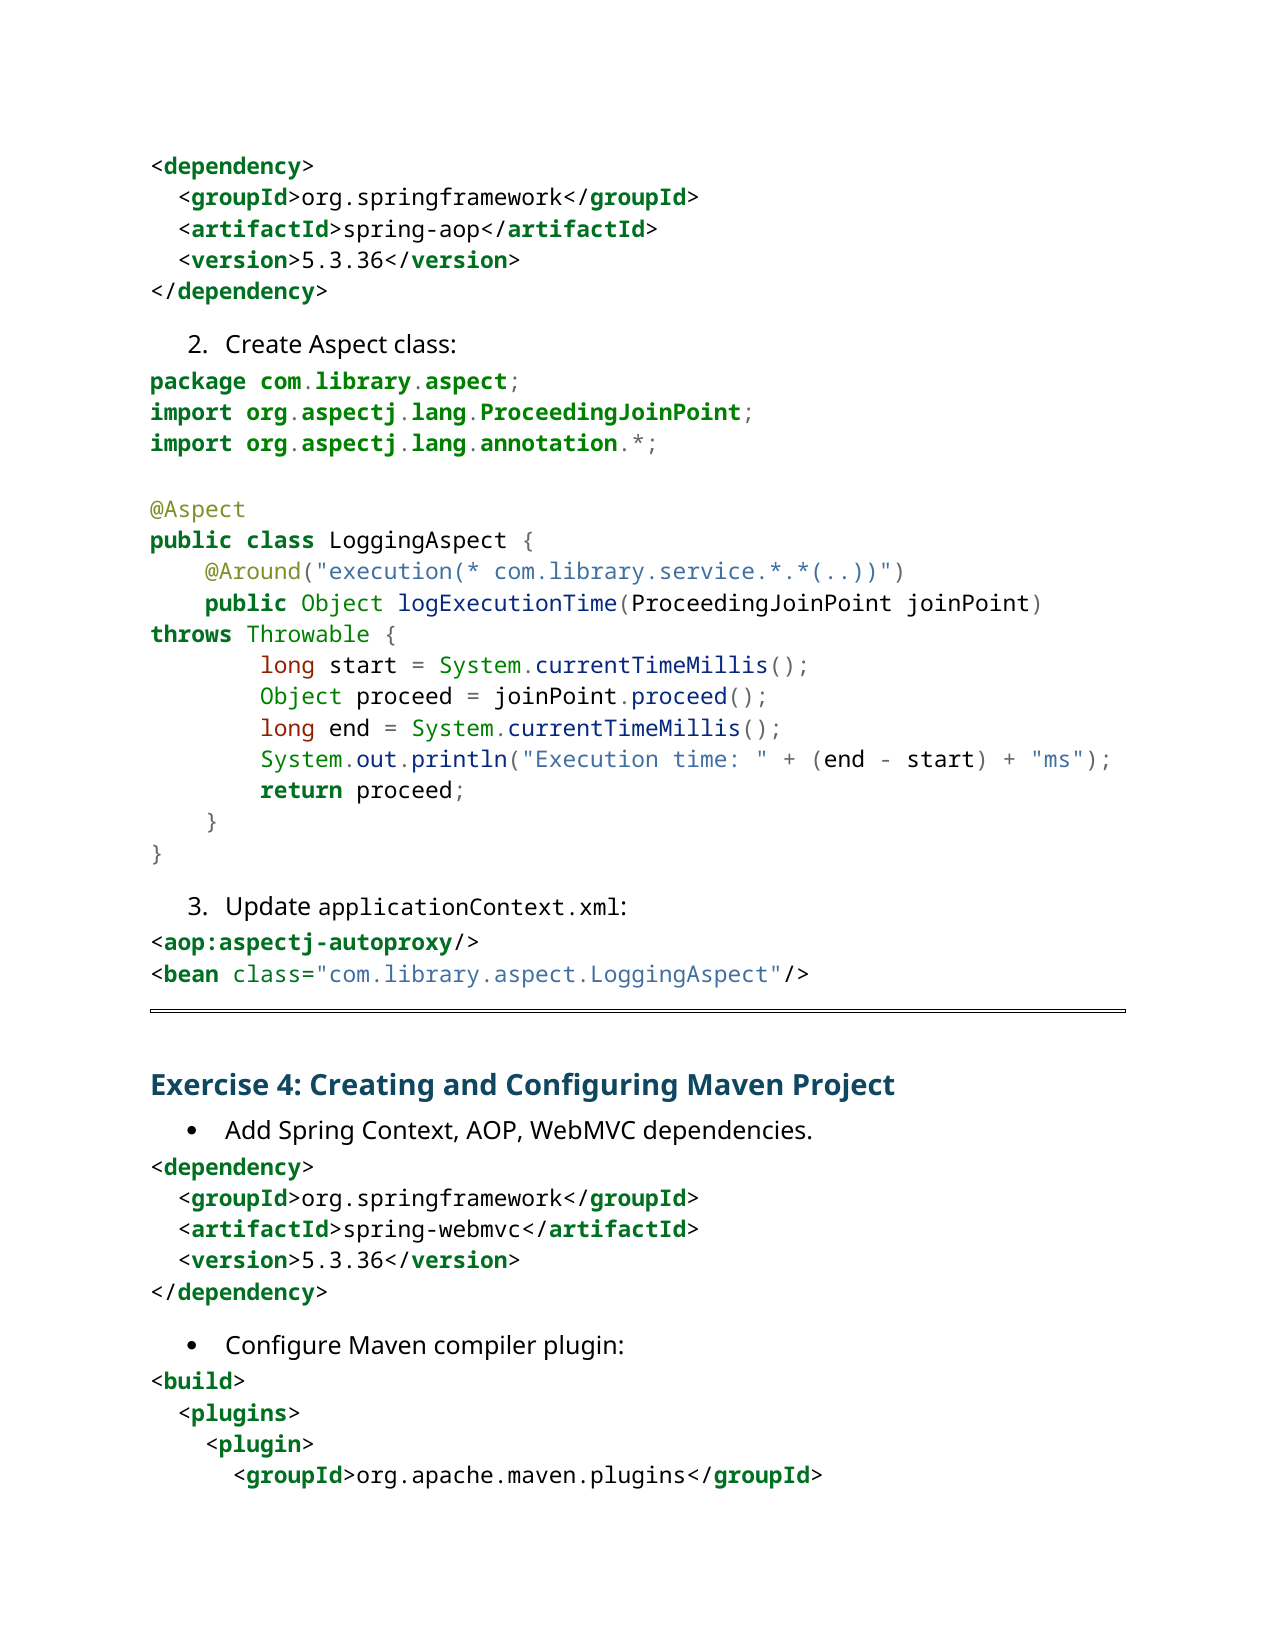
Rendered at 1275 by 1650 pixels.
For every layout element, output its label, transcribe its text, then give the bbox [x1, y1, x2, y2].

text <dependency> <groupId>org.springframework</groupId> <artifactId>spring-aop</artifactId> <version>5.3.36</version> </dependency> [150, 150, 1125, 306]
list Create Aspect class: [187, 327, 1125, 361]
list Configure Maven compiler plugin: [187, 1327, 1125, 1362]
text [150, 1365, 1125, 1490]
text <aop:aspectj-autoproxy/> <bean class="com.library.aspect.LoggingAspect"/> [150, 926, 1125, 989]
list Add Spring Context, AOP, WebMVC dependencies. [187, 1113, 1125, 1147]
subtitle Exercise 4: Creating and Configuring Maven Project [150, 1064, 1125, 1104]
list Update applicationContext.xml: [187, 888, 1125, 923]
text <dependency> <groupId>org.springframework</groupId> <artifactId>spring-webmvc</artifactId> <version>5.3.36</version> </dependency> [150, 1150, 1125, 1307]
text package com.library.aspect; import org.aspectj.lang.ProceedingJoinPoint; import org.aspectj.lang.annotation.*; @Aspect public class LoggingAspect { @Around("execution(* com.library.service.*.*(..))") public Object logExecutionTime(ProceedingJoinPoint joinPoint) throws Throwable { long start = System.currentTimeMillis(); Object proceed = joinPoint.proceed(); long end = System.currentTimeMillis(); System.out.println("Execution time: " + (end - start) + "ms"); return proceed; } } [150, 365, 1125, 868]
